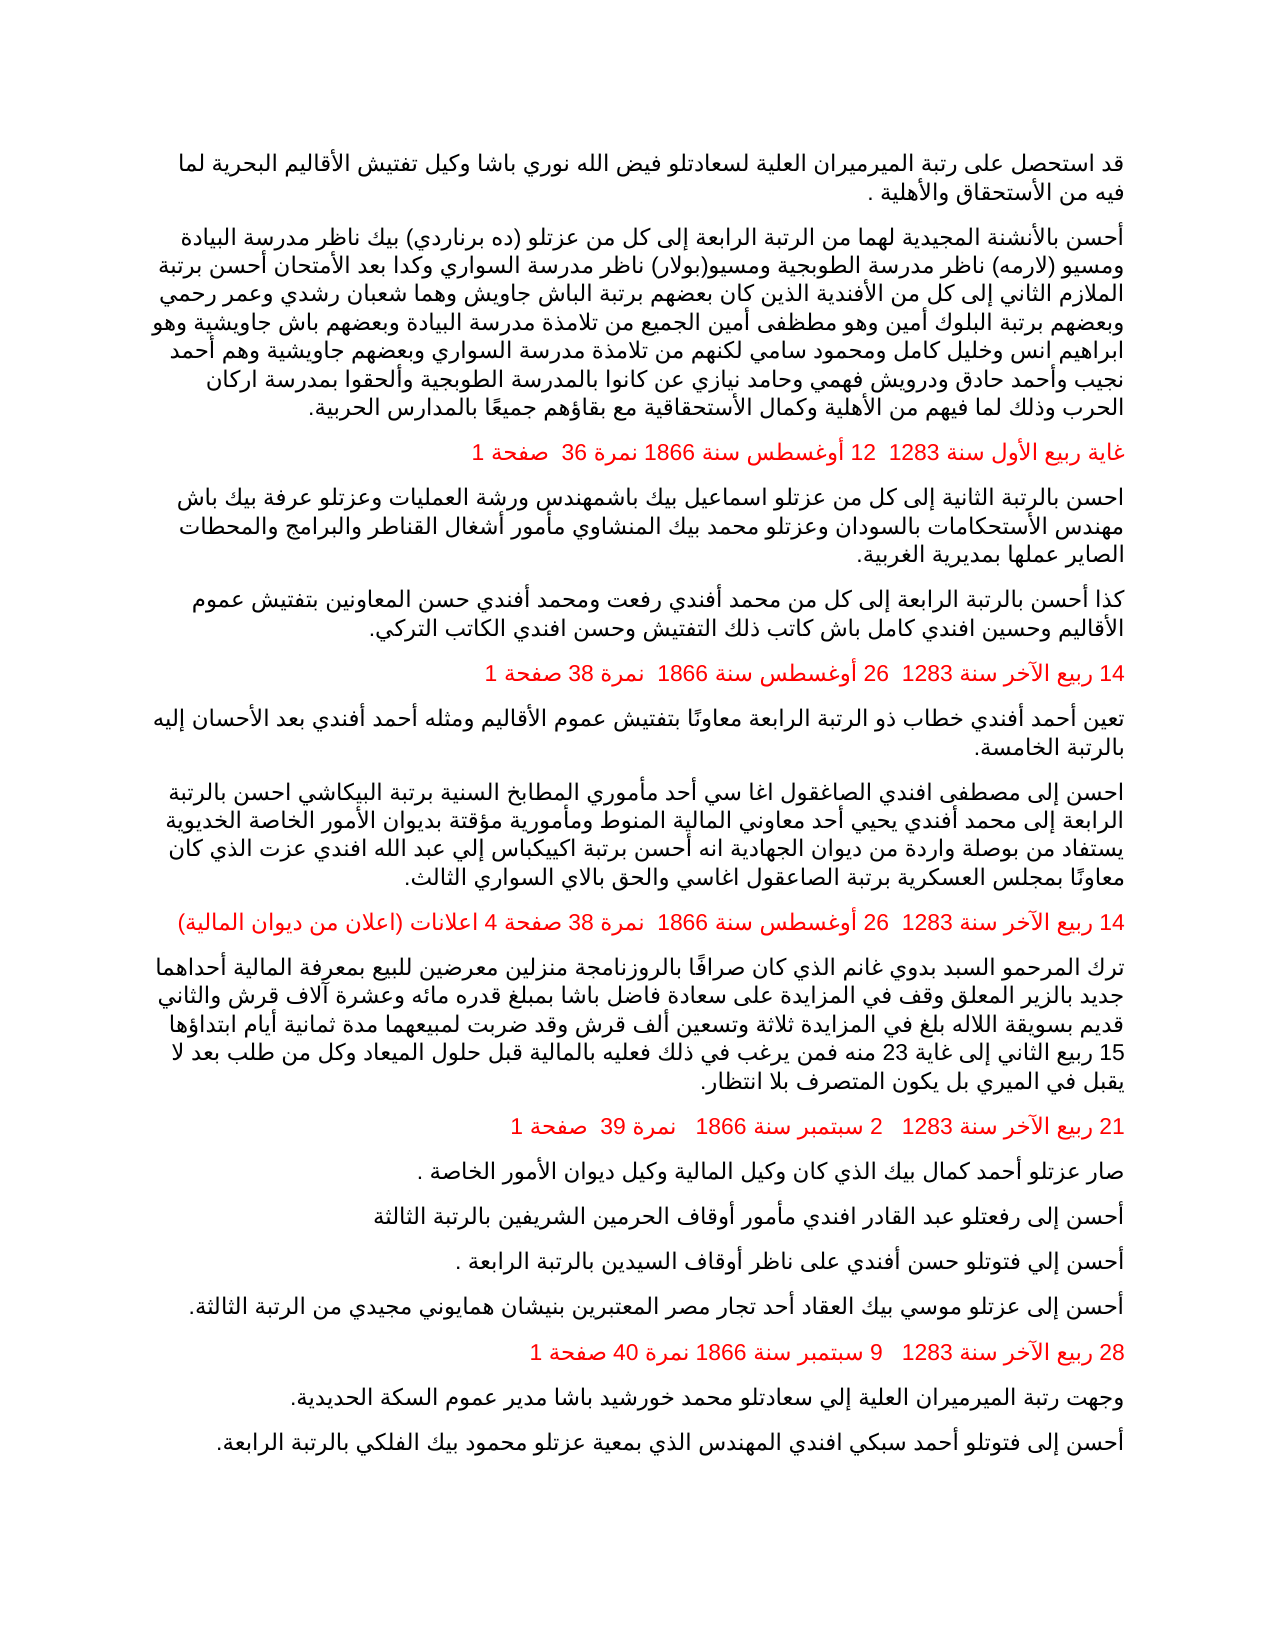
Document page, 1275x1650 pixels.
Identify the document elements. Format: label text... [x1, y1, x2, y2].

text غاية ربيع الأول سنة 1283 12 أوغسطس سنة 1866 نمرة 36 صفحة 1 [150, 439, 1125, 466]
text أحسن إلى فتوتلو أحمد سبكي افندي المهندس الذي بمعية عزتلو محمود بيك الفلكي بالرتبة الرابعة. [150, 1429, 1125, 1455]
text وجهت رتبة الميرميران العلية إلي سعادتلو محمد خورشيد باشا مدير عموم السكة الحديدية. [150, 1383, 1125, 1410]
text احسن بالرتبة الثانية إلى كل من عزتلو اسماعيل بيك باشمهندس ورشة العمليات وعزتلو عرفة بيك باش مهندس الأستحكامات بالسودان وعزتلو محمد بيك المنشاوي مأمور أشغال القناطر والبرامج والمحطات الصاير عملها بمديرية الغربية. [150, 484, 1125, 568]
text 14 ربيع الآخر سنة 1283 26 أوغسطس سنة 1866 نمرة 38 صفحة 4 اعلانات (اعلان من ديوان المالية) [150, 909, 1125, 935]
text أحسن بالأنشنة المجيدية لهما من الرتبة الرابعة إلى كل من عزتلو (ده برناردي) بيك ناظر مدرسة البيادة ومسيو (لارمه) ناظر مدرسة الطوبجية ومسيو(بولار) ناظر مدرسة السواري وكدا بعد الأمتحان أحسن برتبة الملازم الثاني إلى كل من الأفندية الذين كان بعضهم برتبة الباش جاويش وهما شعبان رشدي وعمر رحمي وبعضهم برتبة البلوك أمين وهو مطظفى أمين الجميع من تلامذة مدرسة البيادة وبعضهم باش جاويشية وهو ابراهيم انس وخليل كامل ومحمود سامي لكنهم من تلامذة مدرسة السواري وبعضهم جاويشية وهم أحمد نجيب وأحمد حادق ودرويش فهمي وحامد نيازي عن كانوا بالمدرسة الطوبجية وألحقوا بمدرسة اركان الحرب وذلك لما فيهم من الأهلية وكمال الأستحقاقية مع بقاؤهم جميعًا بالمدارس الحربية. [150, 223, 1125, 421]
text أحسن إلى عزتلو موسي بيك العقاد أحد تجار مصر المعتبرين بنيشان همايوني مجيدي من الرتبة الثالثة. [150, 1293, 1125, 1320]
text قد استحصل على رتبة الميرميران العلية لسعادتلو فيض الله نوري باشا وكيل تفتيش الأقاليم البحرية لما فيه من الأستحقاق والأهلية . [150, 150, 1125, 205]
text أحسن إلى رفعتلو عبد القادر افندي مأمور أوقاف الحرمين الشريفين بالرتبة الثالثة [150, 1203, 1125, 1229]
text 14 ربيع الآخر سنة 1283 26 أوغسطس سنة 1866 نمرة 38 صفحة 1 [150, 660, 1125, 686]
text كذا أحسن بالرتبة الرابعة إلى كل من محمد أفندي رفعت ومحمد أفندي حسن المعاونين بتفتيش عموم الأقاليم وحسين افندي كامل باش كاتب ذلك التفتيش وحسن افندي الكاتب التركي. [150, 586, 1125, 641]
text 21 ربيع الآخر سنة 1283 2 سبتمبر سنة 1866 نمرة 39 صفحة 1 [150, 1113, 1125, 1139]
text أحسن إلي فتوتلو حسن أفندي على ناظر أوقاف السيدين بالرتبة الرابعة . [150, 1248, 1125, 1274]
text ترك المرحمو السبد بدوي غانم الذي كان صرافًا بالروزنامجة منزلين معرضين للبيع بمعرفة المالية أحداهما جديد بالزير المعلق وقف في المزايدة على سعادة فاضل باشا بمبلغ قدره مائه وعشرة آلاف قرش والثاني قديم بسويقة اللاله بلغ في المزايدة ثلاثة وتسعين ألف قرش وقد ضربت لمبيعهما مدة ثمانية أيام ابتداؤها 15 ربيع الثاني إلى غاية 23 منه فمن يرغب في ذلك فعليه بالمالية قبل حلول الميعاد وكل من طلب بعد لا يقبل في الميري بل يكون المتصرف بلا انتظار. [150, 954, 1125, 1094]
text 28 ربيع الآخر سنة 1283 9 سبتمبر سنة 1866 نمرة 40 صفحة 1 [150, 1338, 1125, 1365]
text صار عزتلو أحمد كمال بيك الذي كان وكيل المالية وكيل ديوان الأمور الخاصة . [150, 1158, 1125, 1184]
text تعين أحمد أفندي خطاب ذو الرتبة الرابعة معاونًا بتفتيش عموم الأقاليم ومثله أحمد أفندي بعد الأحسان إليه بالرتبة الخامسة. [150, 705, 1125, 760]
text احسن إلى مصطفى افندي الصاغقول اغا سي أحد مأموري المطابخ السنية برتبة البيكاشي احسن بالرتبة الرابعة إلى محمد أفندي يحيي أحد معاوني المالية المنوط ومأمورية مؤقتة بديوان الأمور الخاصة الخديوية يستفاد من بوصلة واردة من ديوان الجهادية انه أحسن برتبة اكييكباس إلي عبد الله افندي عزت الذي كان معاونًا بمجلس العسكرية برتبة الصاعقول اغاسي والحق بالاي السواري الثالث. [150, 778, 1125, 890]
